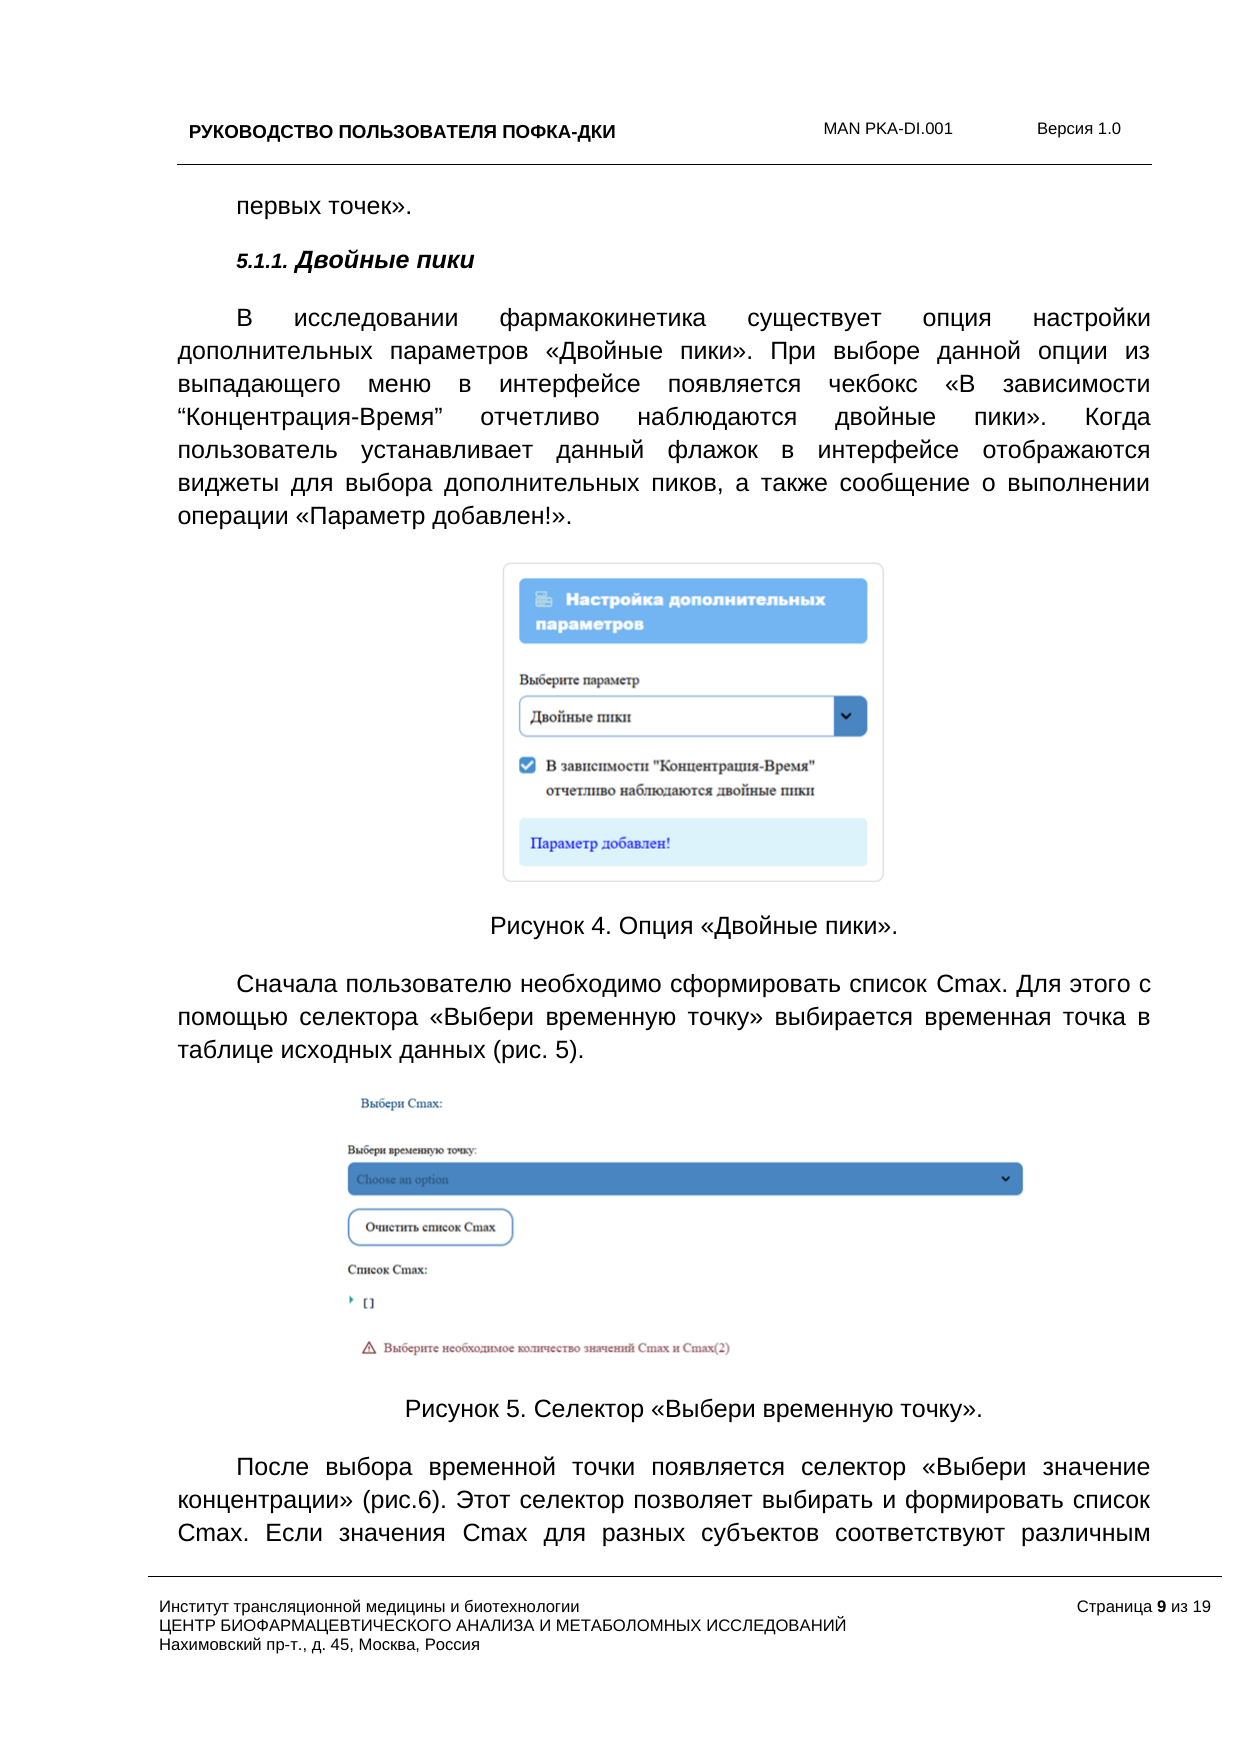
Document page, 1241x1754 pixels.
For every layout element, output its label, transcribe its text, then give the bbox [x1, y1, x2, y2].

text В исследовании фармакокинетика существует опция настройки дополнительных параметров «Двойные пики». При выборе данной опции из выпадающего меню в интерфейсе появляется чекбокс «В зависимости “Концентрация-Время” отчетливо наблюдаются двойные пики». Когда пользователь устанавливает данный флажок в интерфейсе отображаются виджеты для выбора дополнительных пиков, а также сообщение о выполнении операции «Параметр добавлен!». [177, 303, 1152, 529]
text Рисунок 5. Селектор «Выбери временную точку». [236, 1393, 1152, 1422]
text Cначала пользователю необходимо сформировать список Cmax. Для этого с помощью селектора «Выбери временную точку» выбирается временная точка в таблице исходных данных (рис. 5). [177, 969, 1152, 1063]
picture [335, 1080, 1053, 1378]
text Рисунок 4. Опция «Двойные пики». [236, 911, 1152, 939]
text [177, 1452, 1152, 1546]
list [177, 191, 1152, 219]
picture [493, 546, 894, 895]
list Двойные пики [236, 244, 1152, 273]
